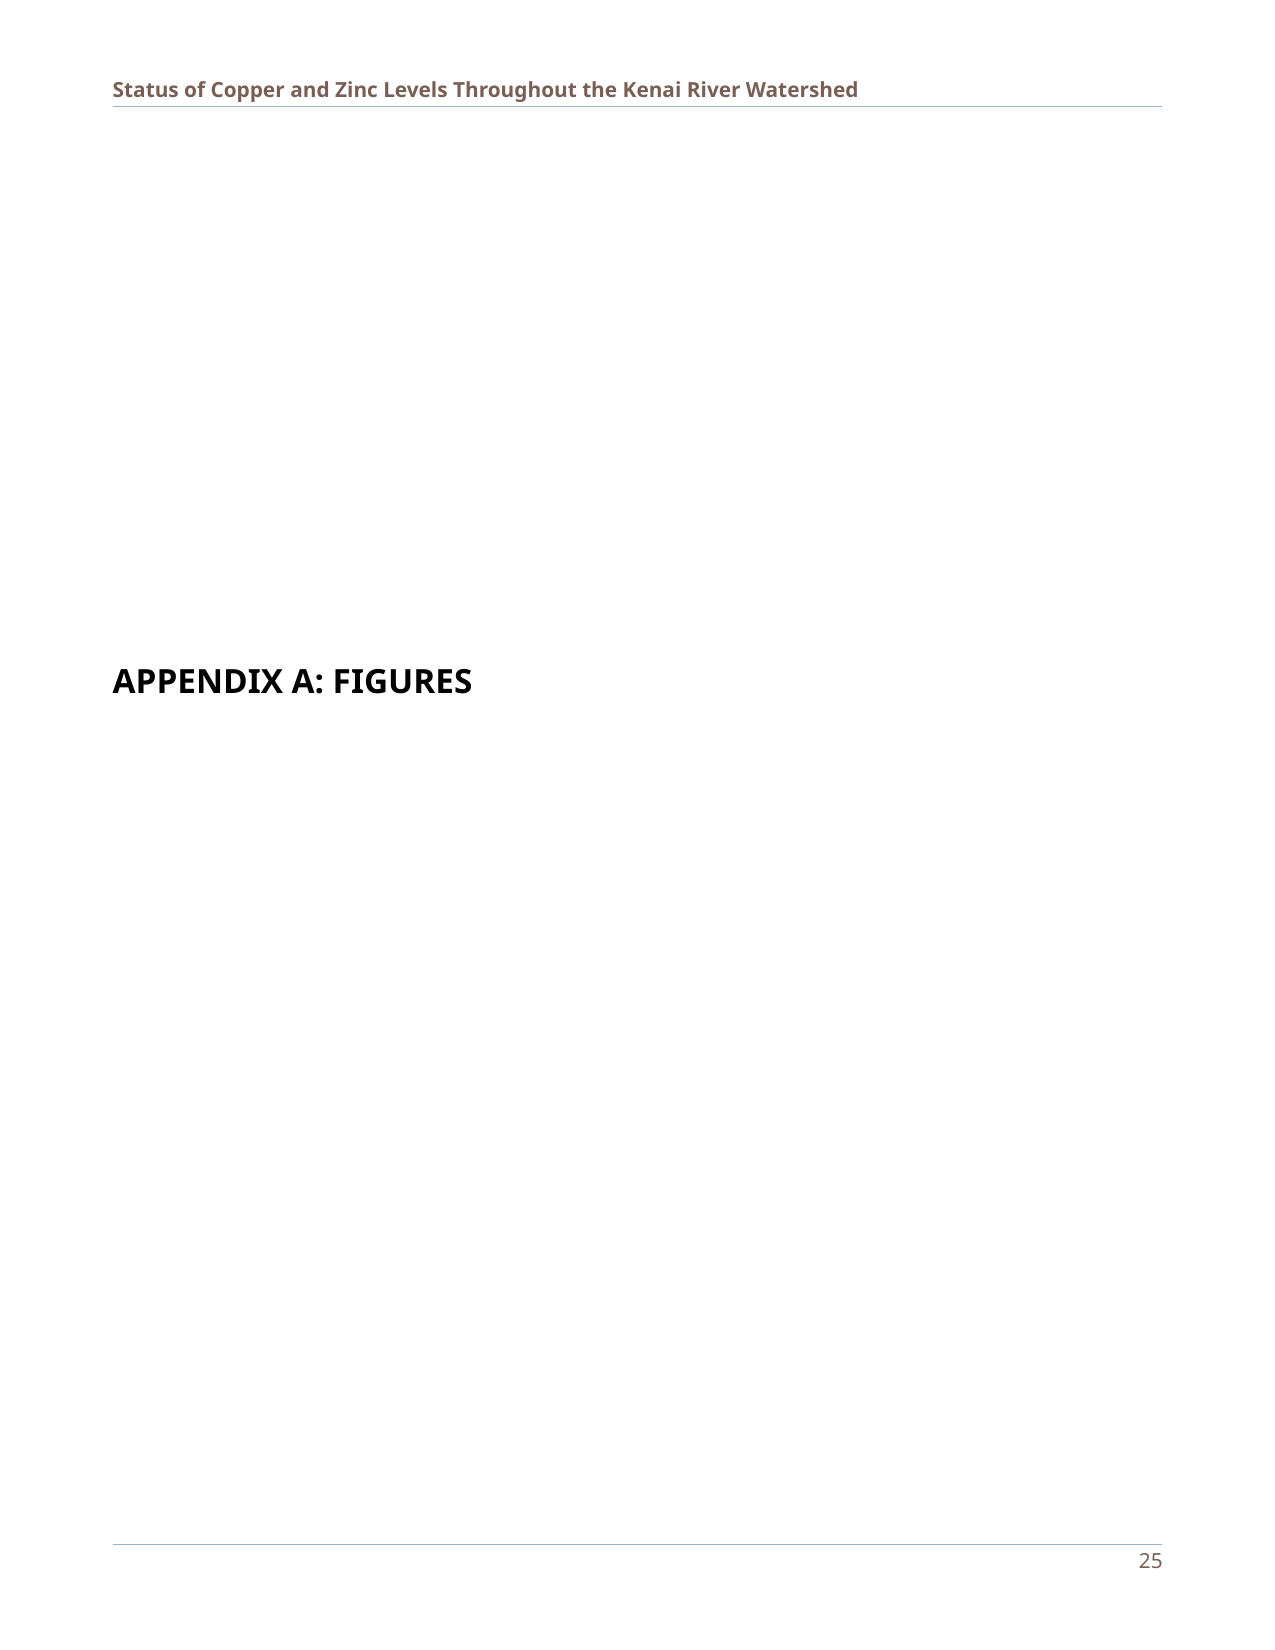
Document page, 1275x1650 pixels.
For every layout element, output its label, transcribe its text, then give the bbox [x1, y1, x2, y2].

subtitle appendix a: figures [112, 657, 1162, 703]
